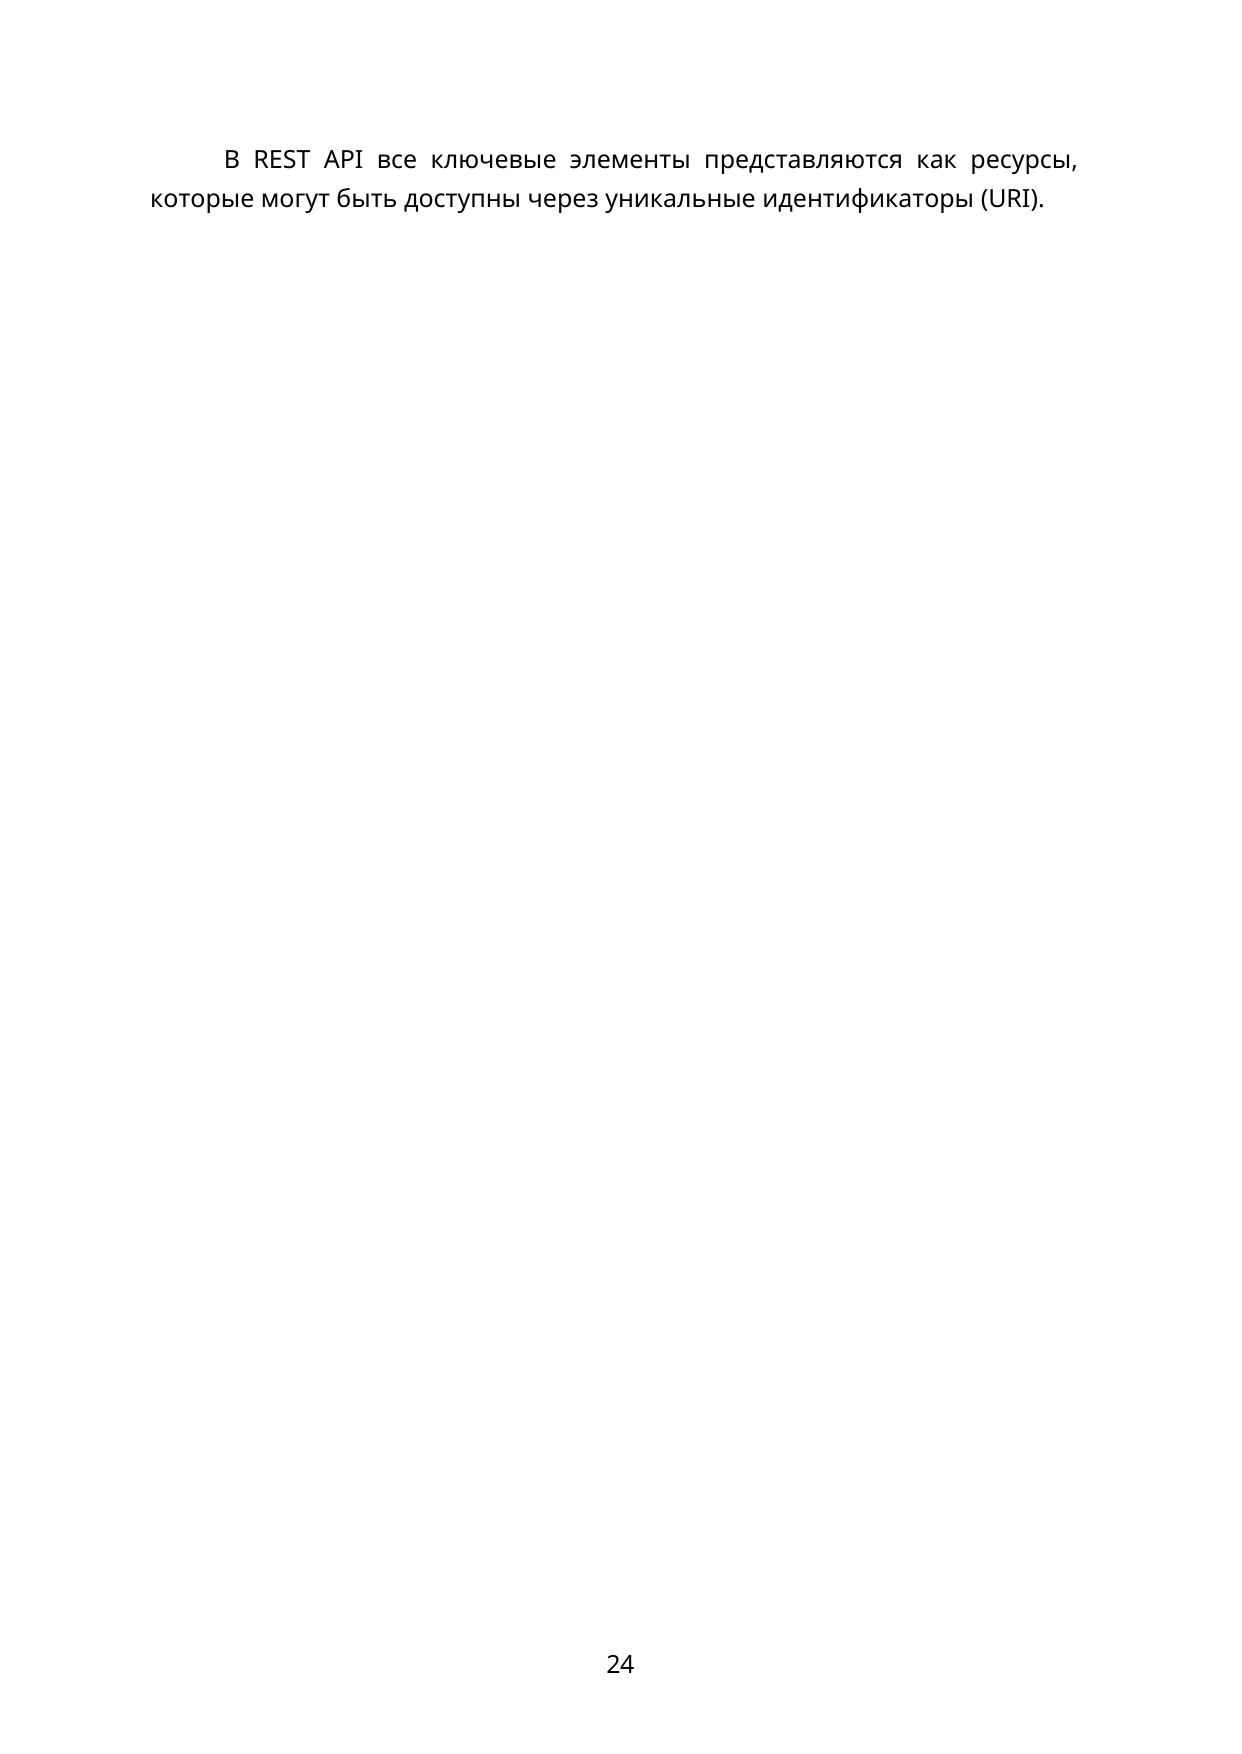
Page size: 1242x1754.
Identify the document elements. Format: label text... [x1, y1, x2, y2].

text В REST API все ключевые элементы представляются как ресурсы, которые могут быть доступны через уникальные идентификаторы (URI). [150, 142, 1079, 215]
